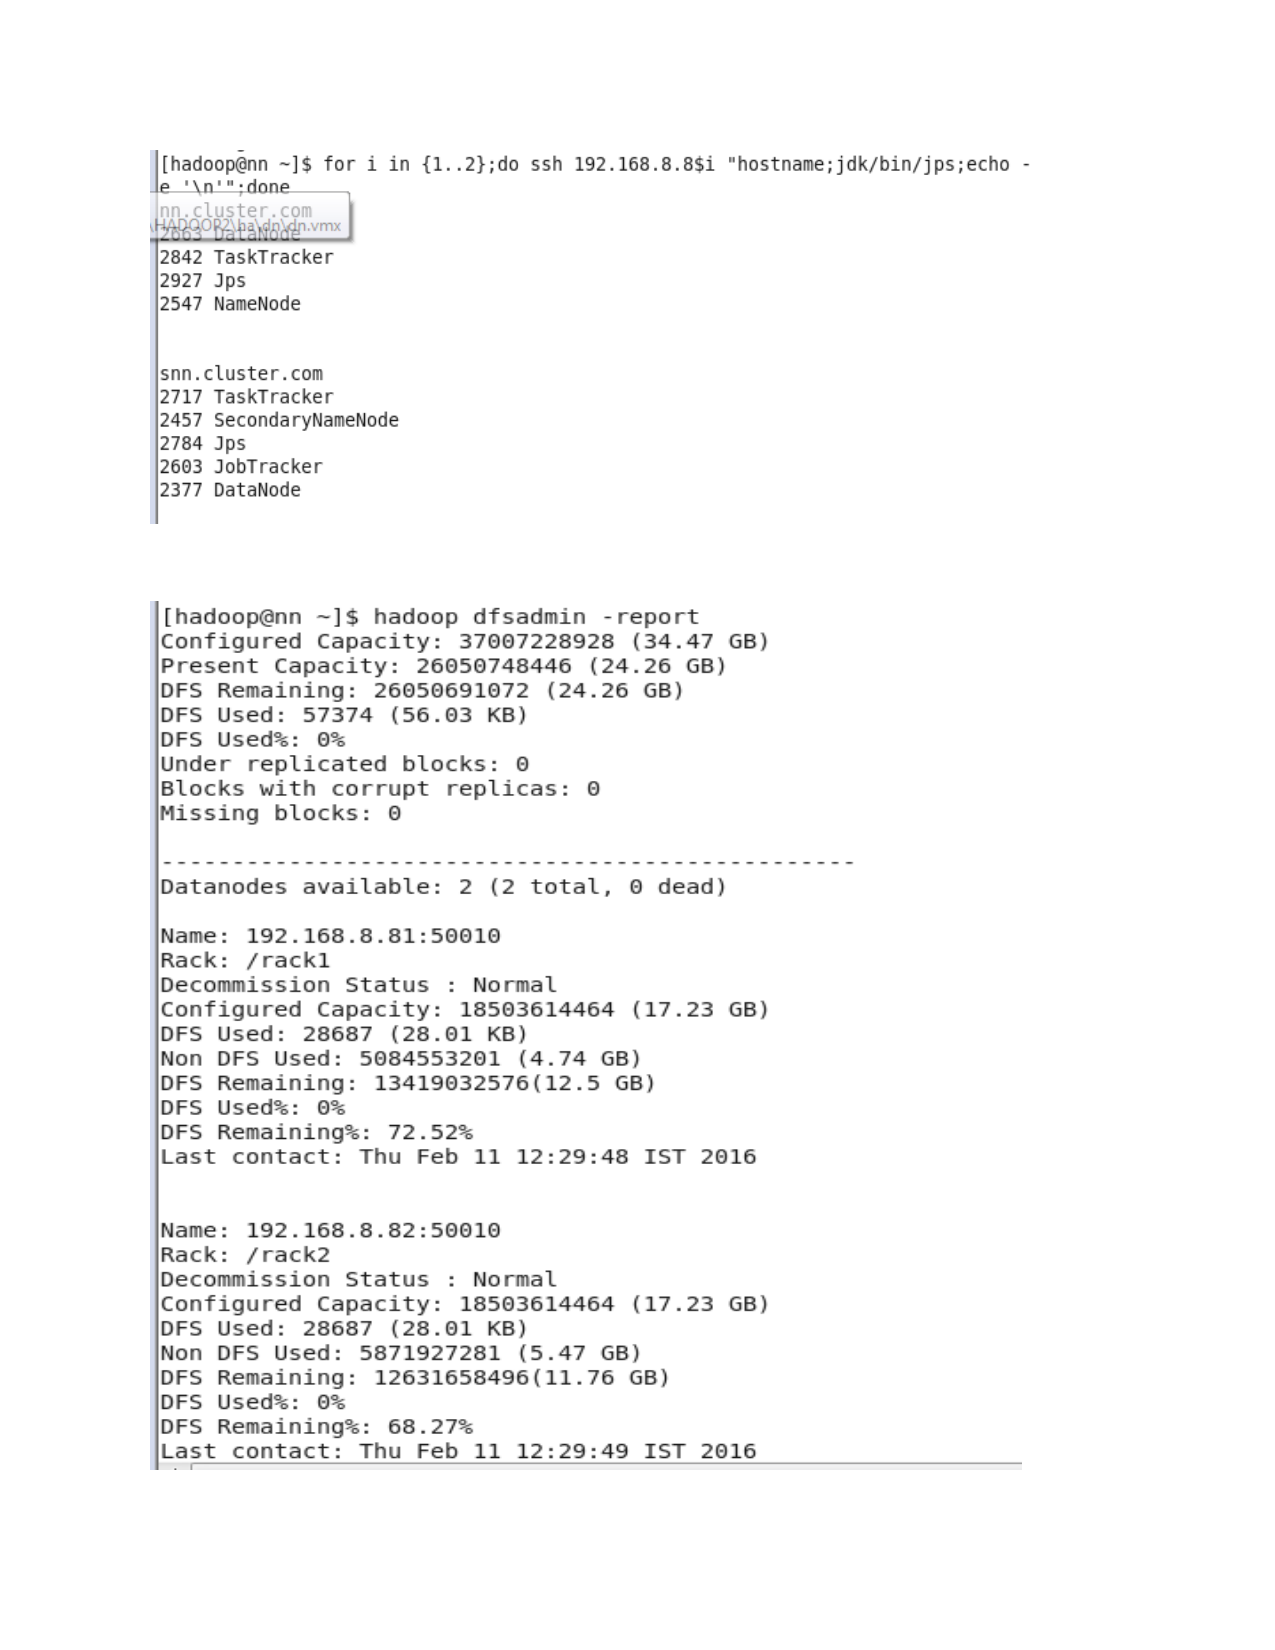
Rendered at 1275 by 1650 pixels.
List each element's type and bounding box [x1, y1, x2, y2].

picture [150, 601, 1022, 1470]
picture [150, 150, 1125, 524]
